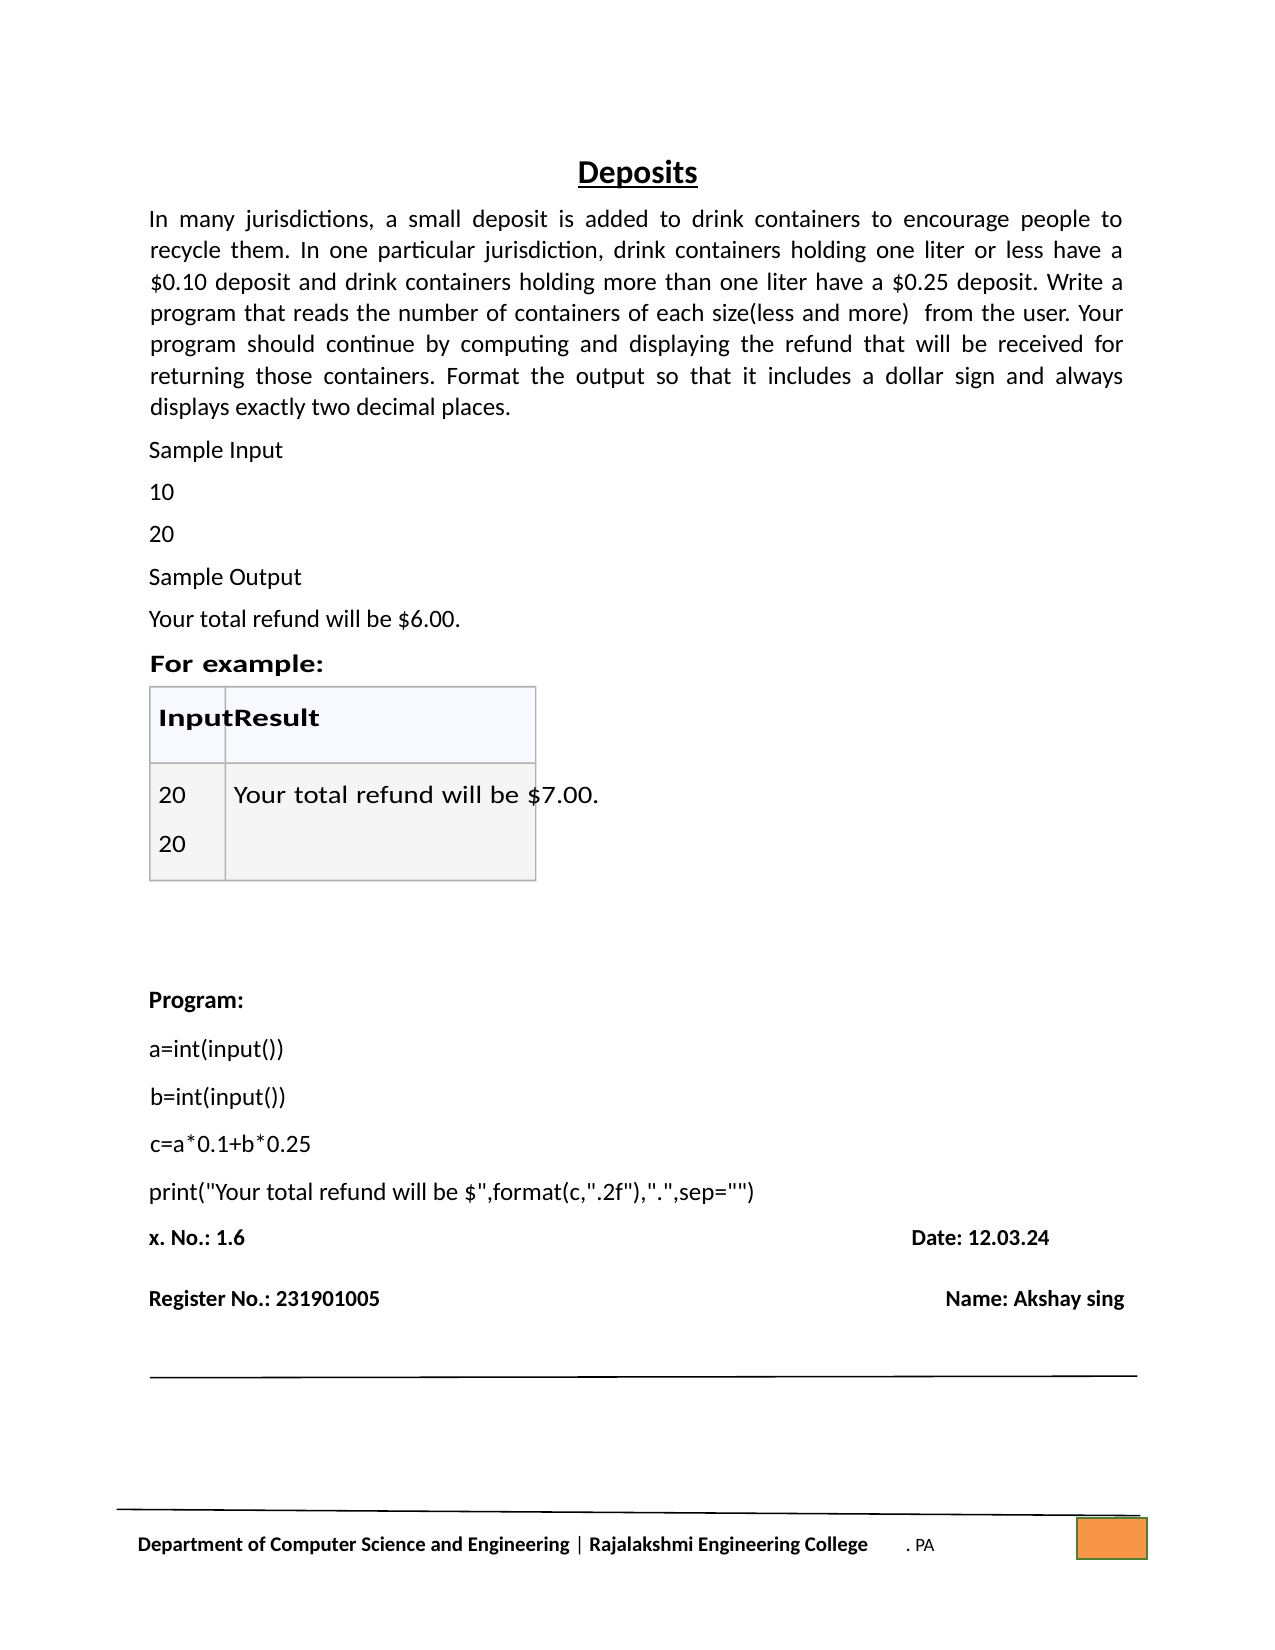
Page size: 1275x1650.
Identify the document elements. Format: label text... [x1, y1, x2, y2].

text 10 [149, 476, 1124, 507]
text Deposits [151, 151, 1124, 192]
text x. No.: 1.6 Date: 12.03.24 [149, 1223, 1124, 1252]
text Register No.: 231901005 Name: Akshay sing [149, 1284, 1124, 1312]
text Your total refund will be $6.00. [149, 603, 1124, 634]
text In many jurisdictions, a small deposit is added to drink containers to encourage people to recycle them. In one particular jurisdiction, drink containers holding one liter or less have a $0.10 deposit and drink containers holding more than one liter have a $0.25 deposit. Write a program that reads the number of containers of each size(less and more) from the user. Your program should continue by computing and displaying the refund that will be received for returning those containers. Format the output so that it includes a dollar sign and always displays exactly two decimal places. [149, 203, 1124, 422]
text Program: [149, 984, 1124, 1015]
text print("Your total refund will be $",format(c,".2f"),".",sep="") [149, 1176, 1124, 1206]
text a=int(input()) b=int(input()) c=a*0.1+b*0.25 [149, 1033, 424, 1159]
text 20 [149, 518, 1124, 549]
text Sample Output [149, 561, 1124, 591]
text Sample Input [149, 434, 1124, 464]
